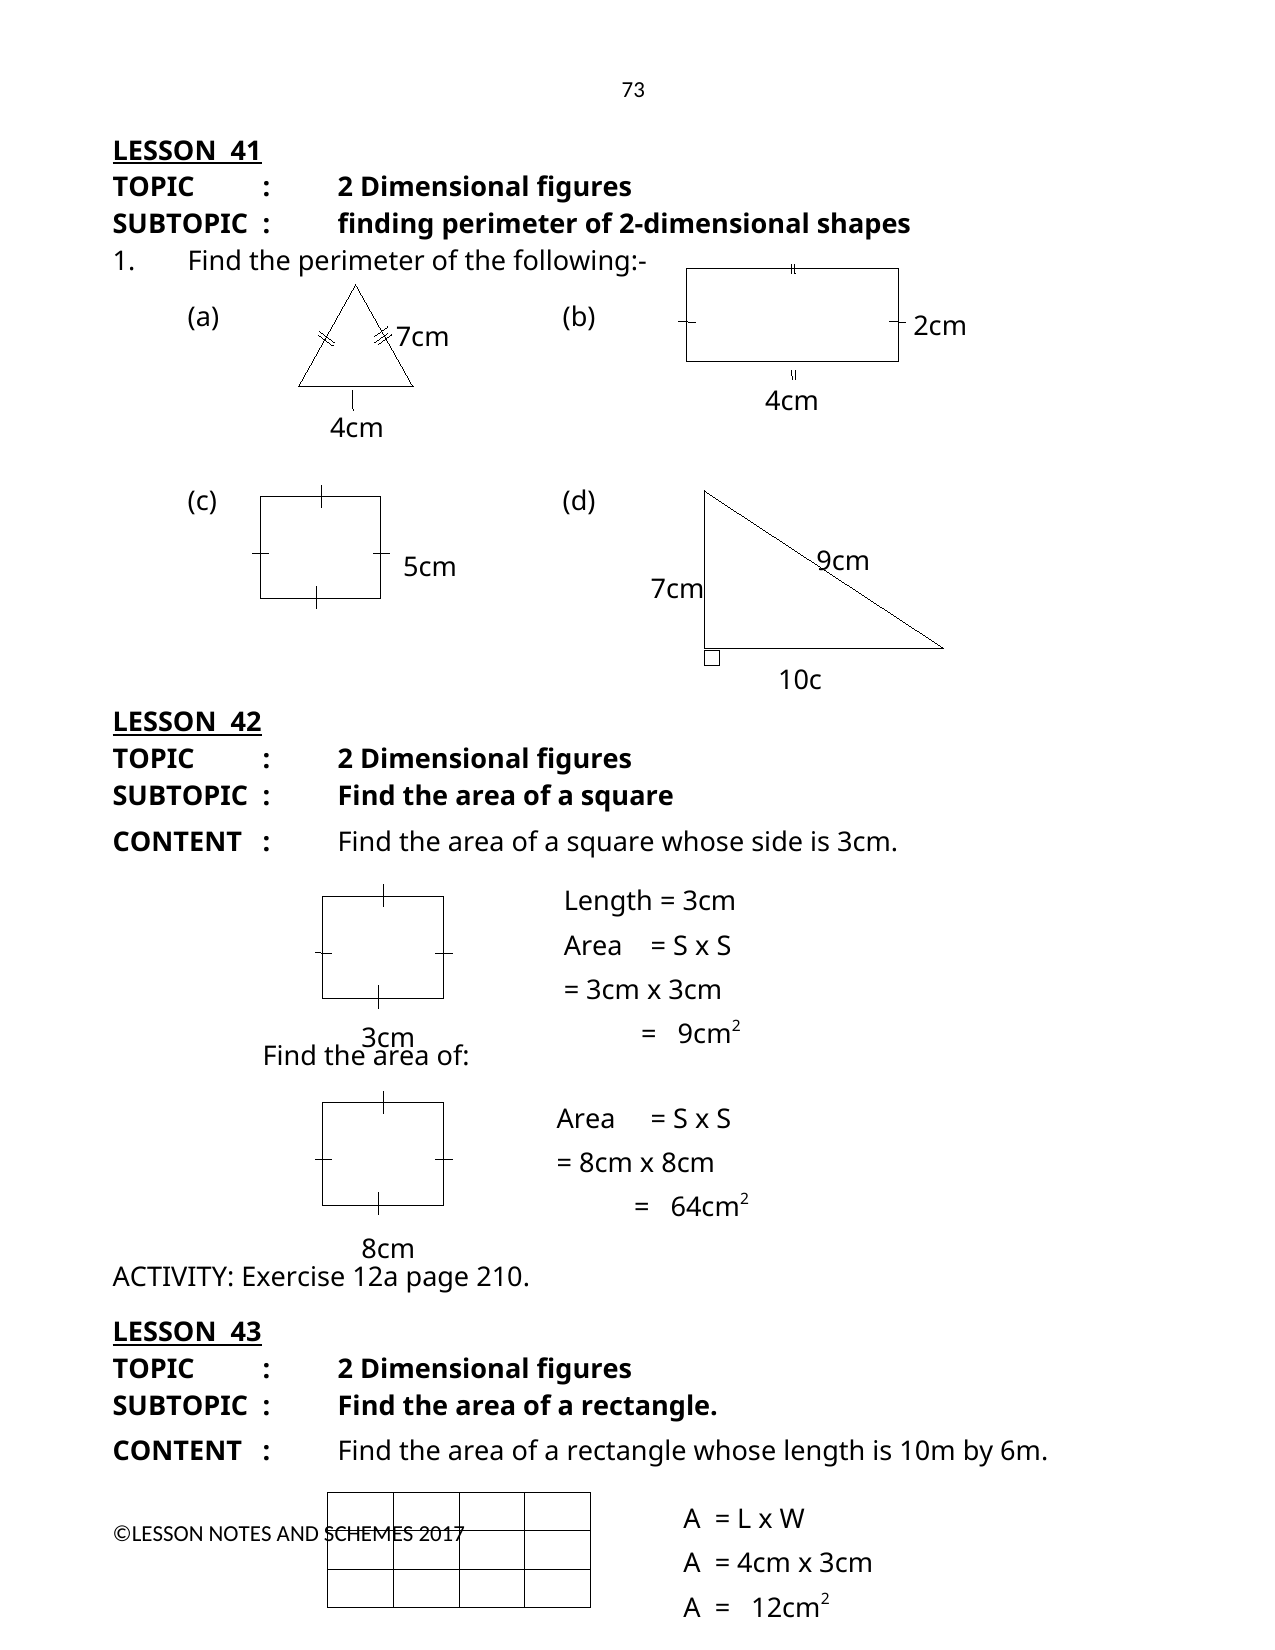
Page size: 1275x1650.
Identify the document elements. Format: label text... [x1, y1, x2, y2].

text CONTENT : Find the area of a square whose side is 3cm. [112, 822, 1153, 859]
text Find the area of: [112, 1036, 1153, 1073]
text LESSON 41 [112, 131, 1153, 168]
text (a) (b) [112, 297, 348, 334]
text (c) (d) [112, 482, 1153, 518]
text TOPIC : 2 Dimensional figures [112, 1349, 1153, 1386]
text 1. Find the perimeter of the following:- [112, 242, 1153, 278]
text (a) (b) [364, 297, 686, 334]
text TOPIC : 2 Dimensional figures [112, 740, 1153, 777]
text SUBTOPIC : Find the area of a square [112, 777, 1153, 813]
text LESSON 43 [112, 1312, 1153, 1349]
text ACTIVITY: Exercise 12a page 210. [112, 1257, 1153, 1294]
text CONTENT : Find the area of a rectangle whose length is 10m by 6m. [112, 1432, 1153, 1468]
text (a) (b) [899, 297, 1153, 334]
text LESSON 42 [112, 703, 1153, 740]
text SUBTOPIC : Find the area of a rectangle. [112, 1386, 1153, 1423]
text SUBTOPIC : finding perimeter of 2-dimensional shapes [112, 205, 1153, 242]
text TOPIC : 2 Dimensional figures [112, 168, 1153, 205]
